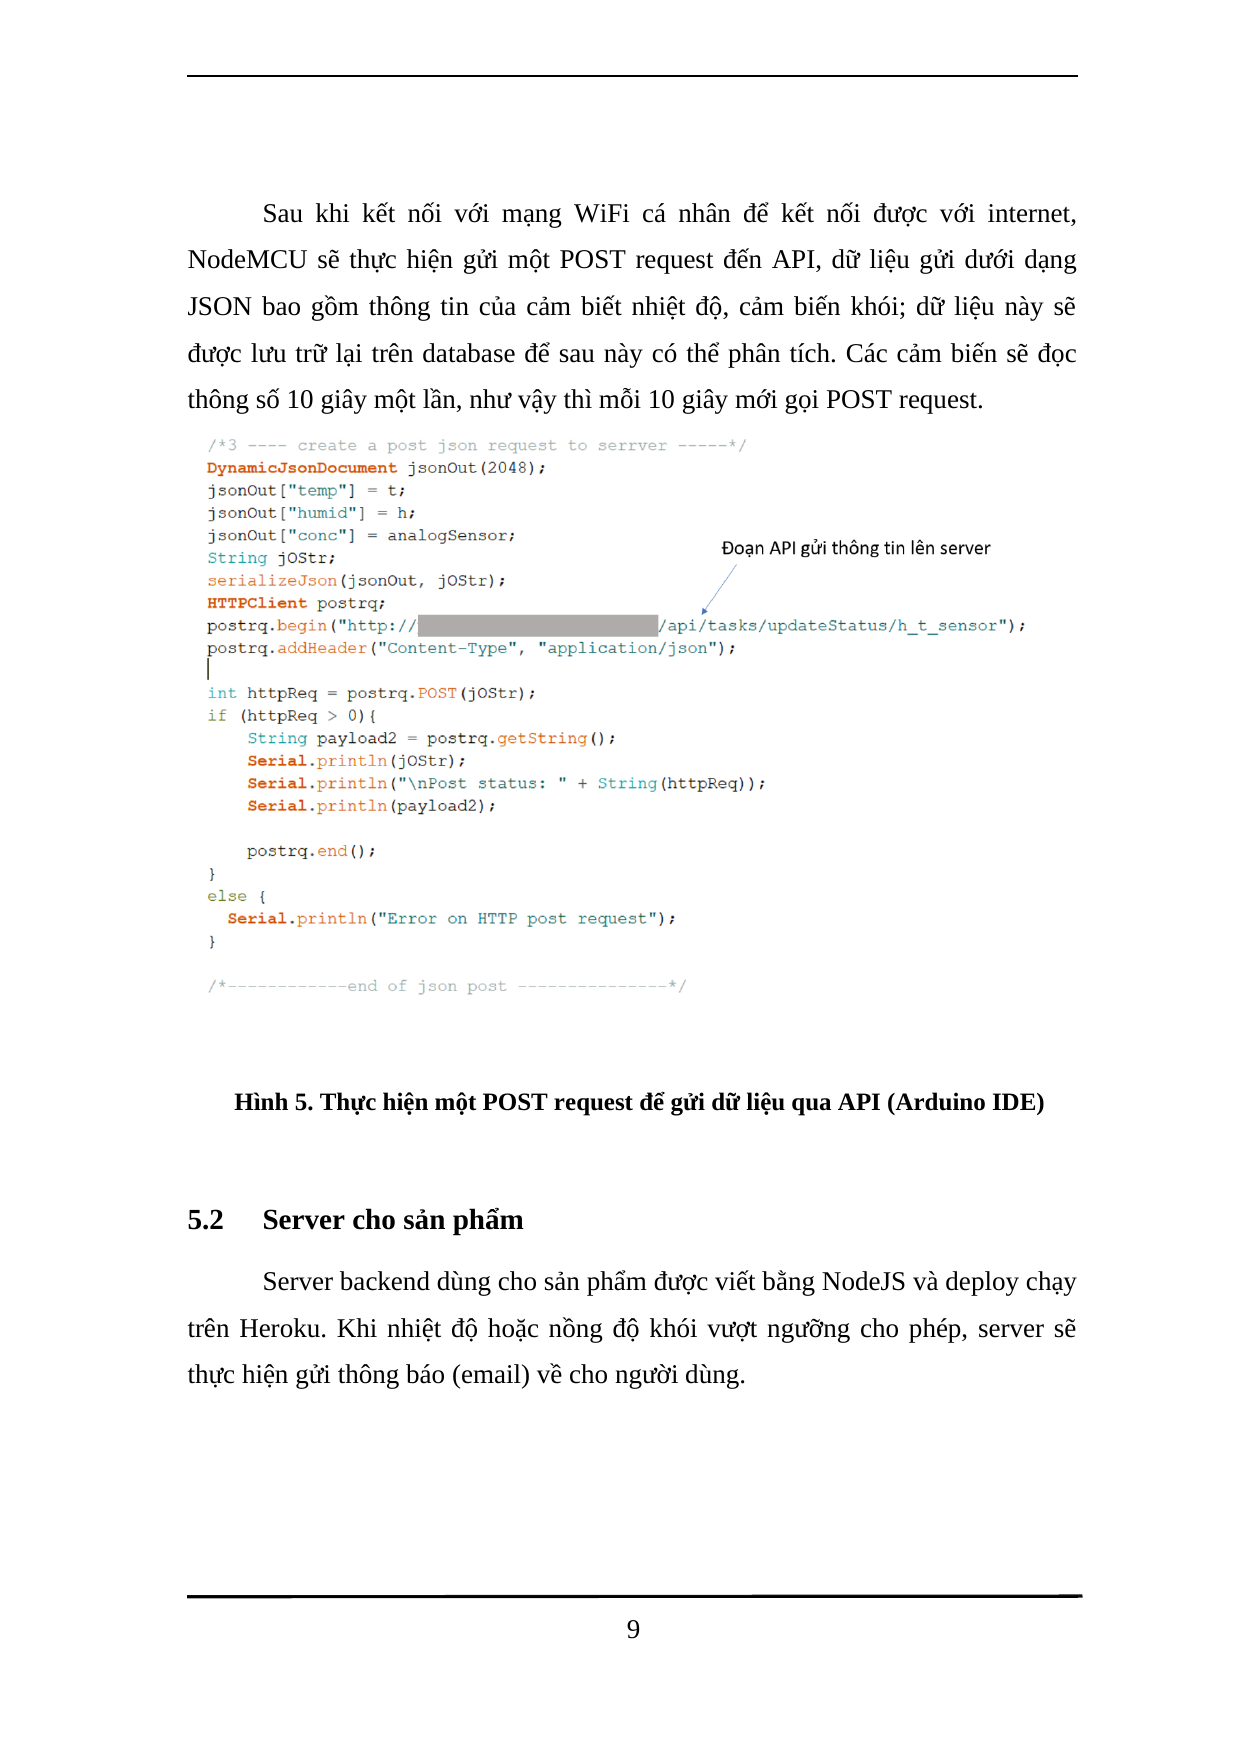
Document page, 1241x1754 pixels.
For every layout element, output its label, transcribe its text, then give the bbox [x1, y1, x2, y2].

picture [187, 430, 1079, 998]
text Hình 5. Thực hiện một POST request để gửi dữ liệu qua API (Arduino IDE) [234, 1087, 1078, 1116]
text Server backend dùng cho sản phẩm được viết bằng NodeJS và deploy chạy trên Heroku. Khi nhiệt độ hoặc nồng độ khói vượt ngưỡng cho phép, server sẽ thực hiện gửi thông báo (email) về cho người dùng. [187, 1265, 1078, 1389]
text Sau khi kết nối với mạng WiFi cá nhân để kết nối được với internet, NodeMCU sẽ thực hiện gửi một POST request đến API, dữ liệu gửi dưới dạng JSON bao gồm thông tin của cảm biết nhiệt độ, cảm biến khói; dữ liệu này sẽ được lưu trữ lại trên database để sau này có thể phân tích. Các cảm biến sẽ đọc thông số 10 giây một lần, như vậy thì mỗi 10 giây mới gọi POST request. [187, 197, 1078, 414]
subtitle Server cho sản phẩm [187, 1202, 1078, 1236]
